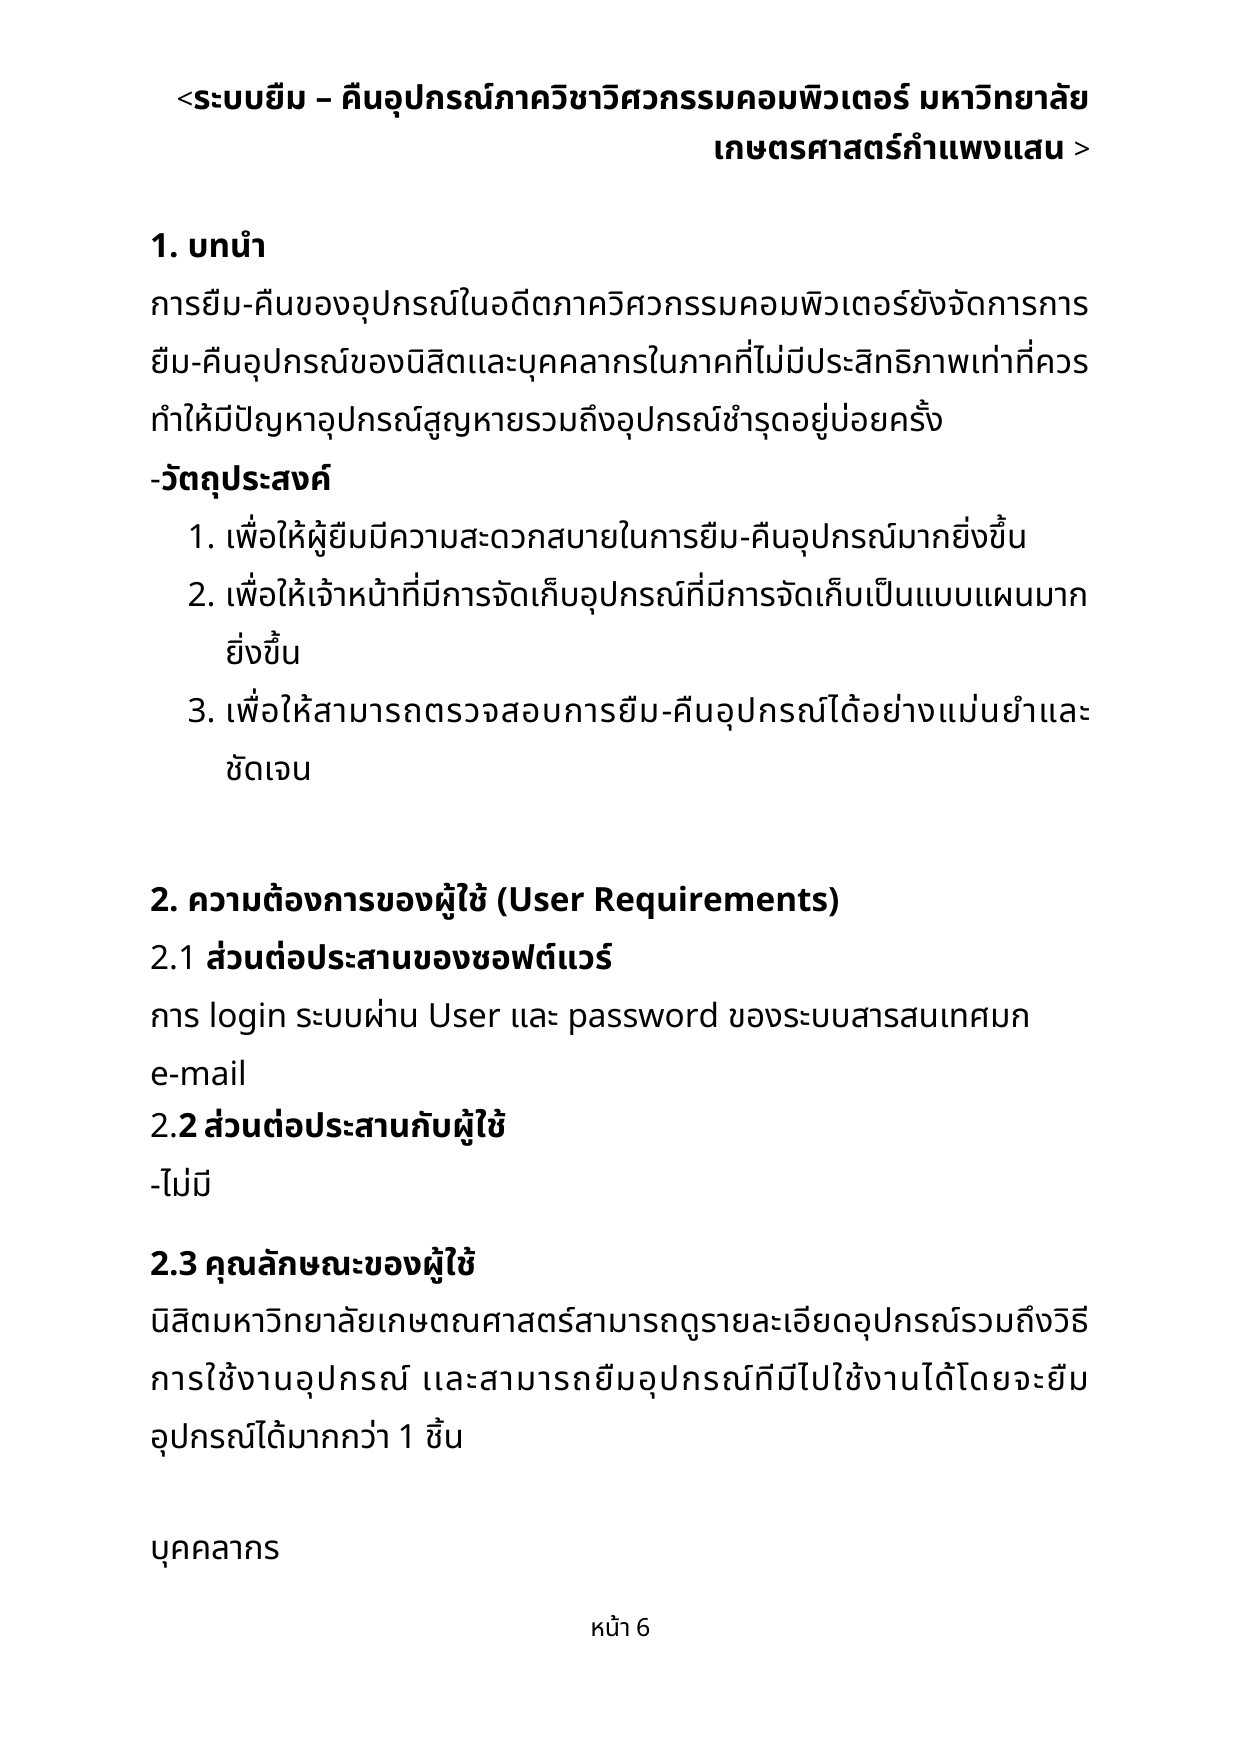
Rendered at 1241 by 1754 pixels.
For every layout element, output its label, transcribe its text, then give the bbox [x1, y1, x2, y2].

text e-mail [150, 1050, 1090, 1096]
text -ไม่มี [150, 1160, 1090, 1211]
text การยืม-คืนของอุปกรณ์ในอดีตภาควิศวกรรมคอมพิวเตอร์ยังจัดการการยืม-คืนอุปกรณ์ของนิสิตเเละบุคคลากรในภาคที่ไม่มีประสิทธิภาพเท่าที่ควรทำให้มีปัญหาอุปกรณ์สูญหายรวมถึงอุปกรณ์ชำรุดอยู่บ่อยครั้ง [150, 280, 1090, 447]
text บุคคลากร [150, 1524, 1090, 1574]
list เพื่อให้สามารถตรวจสอบการยืม-คืนอุปกรณ์ได้อย่างแม่นยำและชัดเจน [187, 687, 1090, 795]
text การ login ระบบผ่าน User และ password ของระบบสารสนเทศมก [150, 992, 1090, 1043]
text 2.3คุณลักษณะของผู้ใช้ [150, 1239, 1090, 1290]
text นิสิตมหาวิทยาลัยเกษตณศาสตร์สามารถดูรายละเอียดอุปกรณ์รวมถึงวิธีการใช้งานอุปกรณ์ เเละสามารถยืมอุปกรณ์ทีมีไปใช้งานได้โดยจะยืมอุปกรณ์ได้มากกว่า1 ชิ้น [150, 1297, 1090, 1464]
list เพื่อให้เจ้าหน้าที่มีการจัดเก็บอุปกรณ์ที่มีการจัดเก็บเป็นแบบแผนมากยิ่งขึ้น [187, 571, 1090, 679]
list ความต้องการของผู้ใช้ (User Requirements) [150, 876, 1090, 926]
list เพื่อให้ผู้ยืมมีความสะดวกสบายในการยืม-คืนอุปกรณ์มากยิ่งขึ้น [187, 512, 1090, 563]
text -วัตถุประสงค์ [150, 454, 1090, 505]
text 2.2ส่วนต่อประสานกับผู้ใช้ [150, 1102, 1090, 1153]
list บทนำ [150, 222, 1090, 273]
text 2.1 ส่วนต่อประสานของซอฟต์แวร์ [150, 934, 1090, 984]
